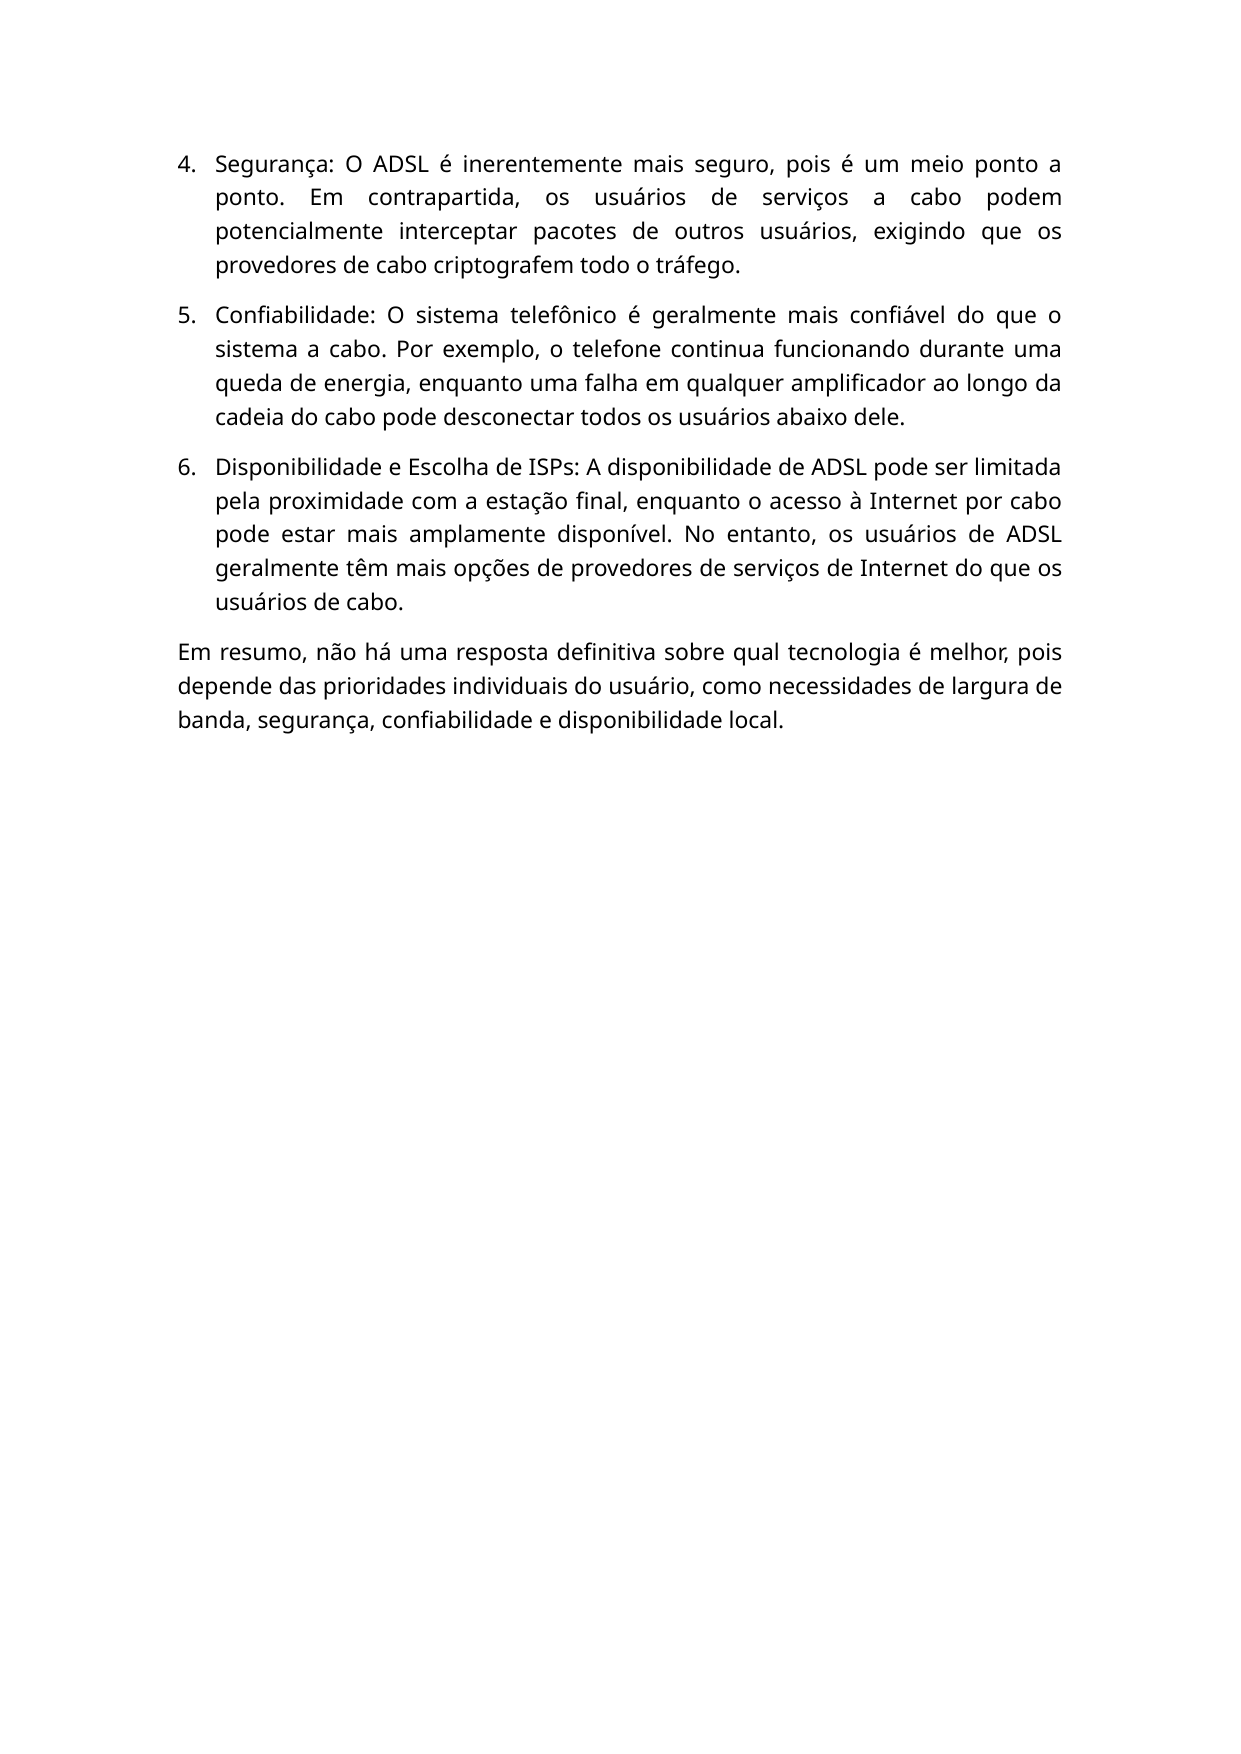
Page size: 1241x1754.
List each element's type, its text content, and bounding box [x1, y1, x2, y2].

list Segurança: O ADSL é inerentemente mais seguro, pois é um meio ponto a ponto. Em contrapartida, os usuários de serviços a cabo podem potencialmente interceptar pacotes de outros usuários, exigindo que os provedores de cabo criptografem todo o tráfego. [177, 148, 1063, 280]
text Em resumo, não há uma resposta definitiva sobre qual tecnologia é melhor, pois depende das prioridades individuais do usuário, como necessidades de largura de banda, segurança, confiabilidade e disponibilidade local. [177, 636, 1063, 735]
list Confiabilidade: O sistema telefônico é geralmente mais confiável do que o sistema a cabo. Por exemplo, o telefone continua funcionando durante uma queda de energia, enquanto uma falha em qualquer amplificador ao longo da cadeia do cabo pode desconectar todos os usuários abaixo dele. [177, 299, 1063, 432]
list Disponibilidade e Escolha de ISPs: A disponibilidade de ADSL pode ser limitada pela proximidade com a estação final, enquanto o acesso à Internet por cabo pode estar mais amplamente disponível. No entanto, os usuários de ADSL geralmente têm mais opções de provedores de serviços de Internet do que os usuários de cabo. [177, 451, 1063, 617]
